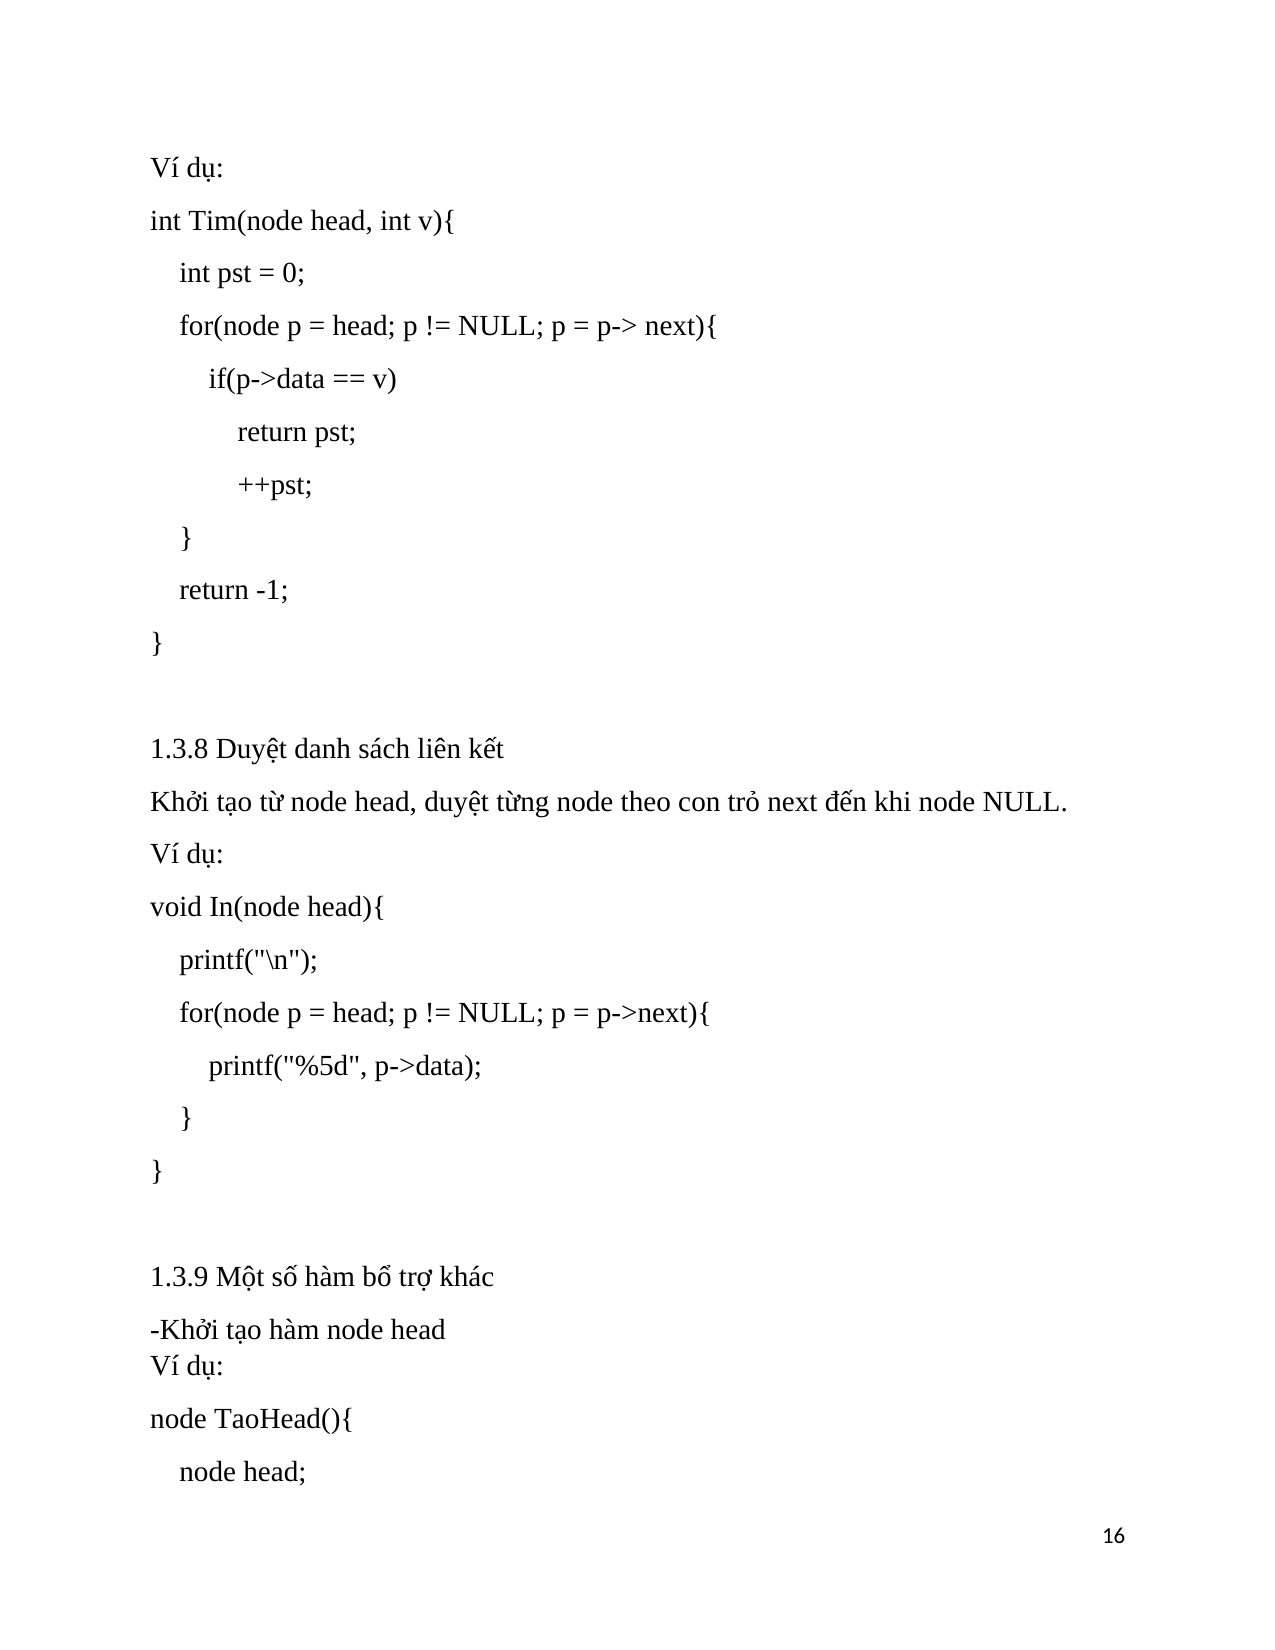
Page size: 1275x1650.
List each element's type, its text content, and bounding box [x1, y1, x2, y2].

text } [150, 520, 1125, 553]
text int Tim(node head, int v){ [150, 203, 1125, 236]
text return pst; [150, 414, 1125, 448]
text Khởi tạo từ node head, duyệt từng node theo con trỏ next đến khi node NULL. [150, 784, 1125, 817]
text return -1; [150, 572, 1125, 606]
text printf("\n"); [150, 942, 1125, 976]
text node head; [150, 1454, 1125, 1487]
text Ví dụ: [150, 150, 1125, 183]
text } [150, 1101, 1125, 1134]
text -Khởi tạo hàm node head Ví dụ: [150, 1312, 1125, 1382]
text 1.3.9 Một số hàm bổ trợ khác [150, 1259, 1125, 1293]
text int pst = 0; [150, 256, 1125, 289]
text node TaoHead(){ [150, 1401, 1125, 1434]
text void In(node head){ [150, 889, 1125, 923]
text for(node p = head; p != NULL; p = p->next){ [150, 995, 1125, 1028]
text } [150, 1153, 1125, 1187]
text Ví dụ: [150, 837, 1125, 870]
text } [150, 625, 1125, 659]
text if(p->data == v) [150, 361, 1125, 395]
text 1.3.8 Duyệt danh sách liên kết [150, 731, 1125, 764]
text ++pst; [150, 467, 1125, 500]
text printf("%5d", p->data); [150, 1048, 1125, 1081]
text for(node p = head; p != NULL; p = p-> next){ [150, 308, 1125, 342]
